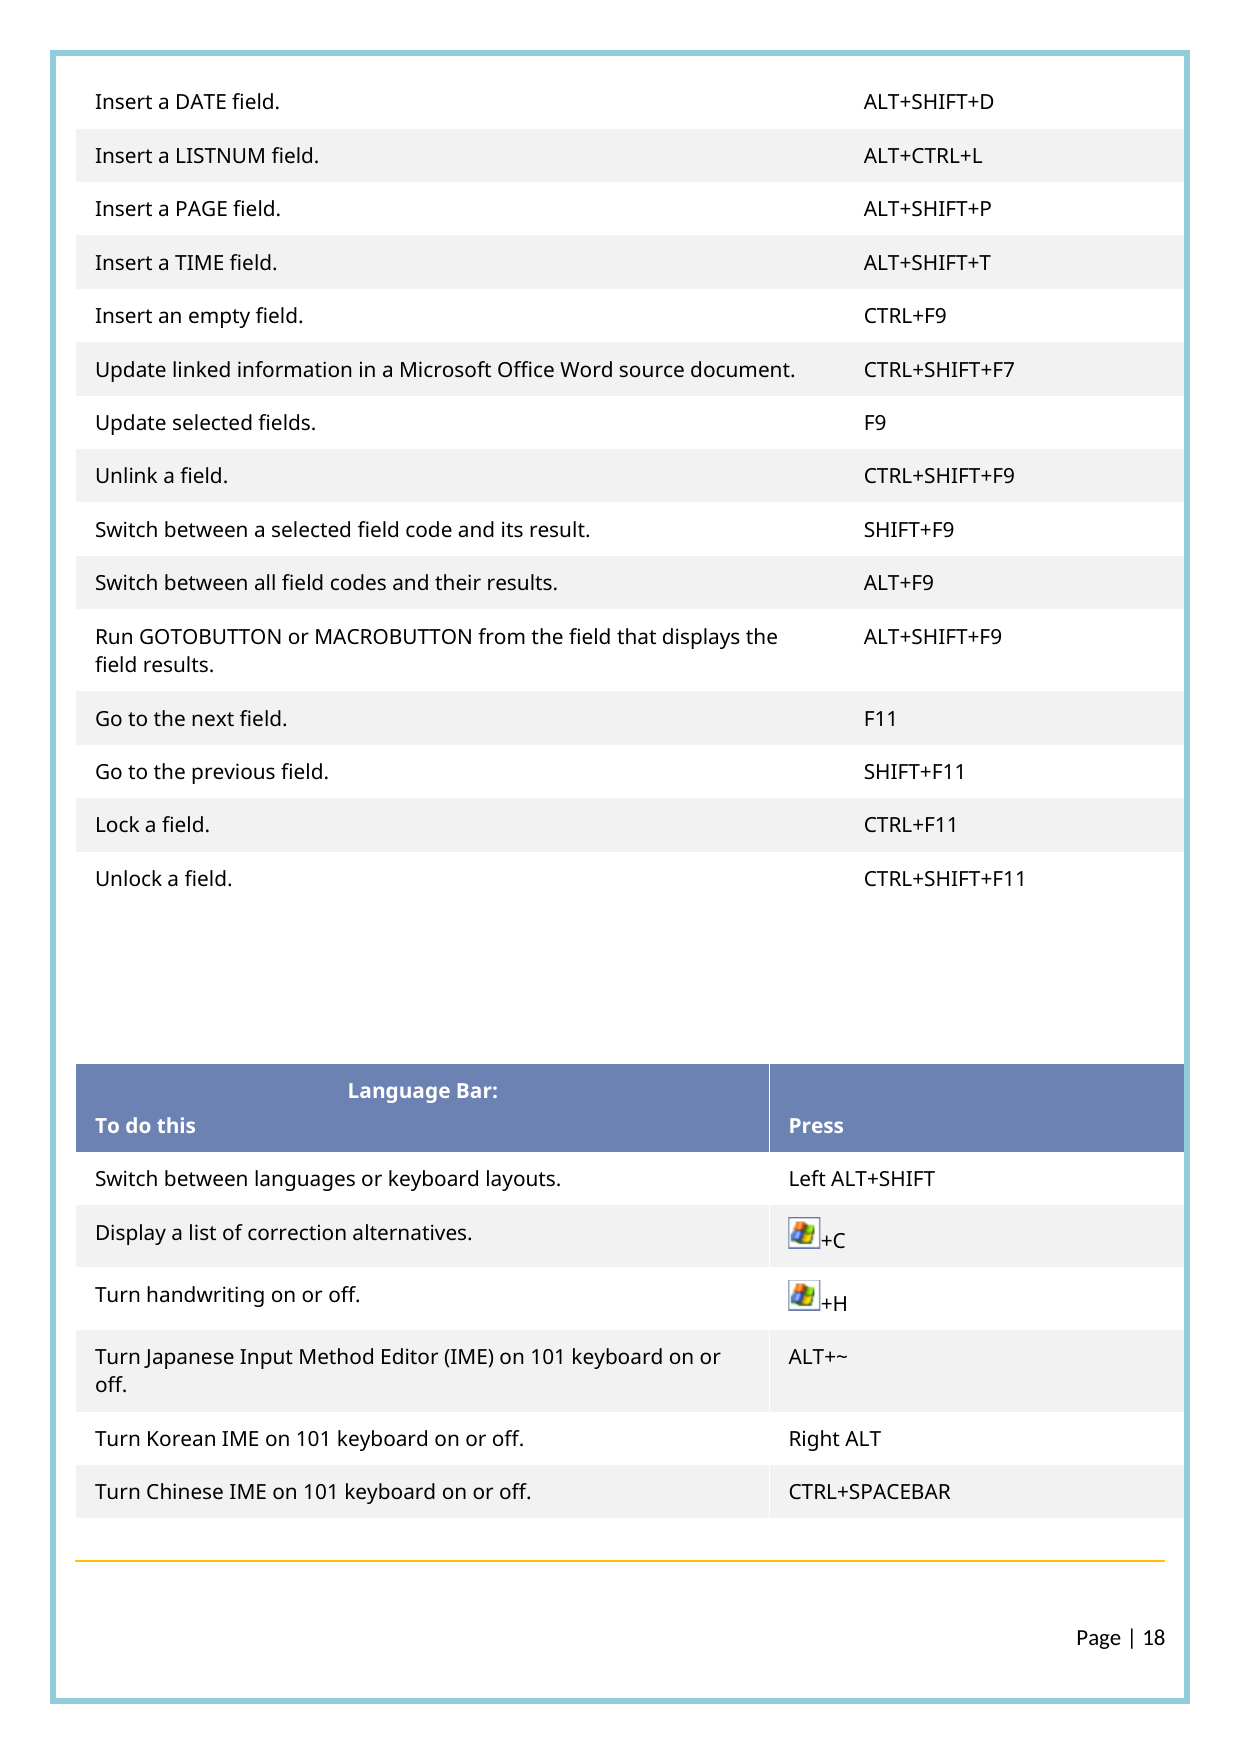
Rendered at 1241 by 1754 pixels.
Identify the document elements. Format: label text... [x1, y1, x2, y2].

table_cell F9 [845, 396, 1184, 449]
table_cell Right ALT [770, 1412, 1184, 1465]
table_cell Turn Japanese Input Method Editor (IME) on 101 keyboard on or off. [76, 1330, 769, 1412]
picture [788, 1280, 821, 1311]
table_cell Insert a PAGE field. [76, 182, 845, 235]
table_cell Left ALT+SHIFT [770, 1152, 1184, 1205]
table_cell Language Bar: To do this [76, 1064, 769, 1152]
table_cell SHIFT+F9 [845, 503, 1184, 556]
table_cell ALT+F9 [845, 556, 1184, 609]
table_cell Turn Chinese IME on 101 keyboard on or off. [76, 1465, 769, 1518]
table_cell Unlock a field. [76, 852, 845, 1064]
table_cell Lock a field. [76, 798, 845, 852]
table_cell Insert a LISTNUM field. [76, 129, 845, 182]
table_cell Update linked information in a Microsoft Office Word source document. [76, 342, 845, 396]
table_cell SHIFT+F11 [845, 745, 1184, 798]
table_cell ALT+CTRL+L [845, 129, 1184, 182]
table_cell +C [770, 1205, 1184, 1267]
table_cell ALT+SHIFT+T [845, 235, 1184, 289]
table_cell ALT+SHIFT+P [845, 182, 1184, 235]
table_cell Insert a TIME field. [76, 235, 845, 289]
table_cell ALT+SHIFT+F9 [845, 609, 1184, 691]
table_cell CTRL+SHIFT+F9 [845, 449, 1184, 502]
table_cell CTRL+SHIFT+F11 [845, 852, 1184, 1064]
table_cell Go to the previous field. [76, 745, 845, 798]
table_cell ALT+~ [770, 1330, 1184, 1412]
table_cell CTRL+SHIFT+F7 [845, 342, 1184, 396]
table_cell Run GOTOBUTTON or MACROBUTTON from the field that displays the field results. [76, 609, 845, 691]
table_cell +H [770, 1268, 1184, 1330]
picture [788, 1217, 821, 1249]
table_cell Turn Korean IME on 101 keyboard on or off. [76, 1412, 769, 1465]
table_cell Switch between a selected field code and its result. [76, 503, 845, 556]
table_cell ALT+SHIFT+D [845, 75, 1184, 128]
table_cell Update selected fields. [76, 396, 845, 449]
table_cell CTRL+SPACEBAR [770, 1465, 1184, 1518]
table_cell Insert a DATE field. [76, 75, 845, 128]
table_cell Switch between all field codes and their results. [76, 556, 845, 609]
table_cell Display a list of correction alternatives. [76, 1205, 769, 1267]
table_cell Switch between languages or keyboard layouts. [76, 1152, 769, 1205]
table_cell Press [770, 1064, 1184, 1152]
table_cell F11 [845, 691, 1184, 745]
table_cell Go to the next field. [76, 691, 845, 745]
table_cell Turn handwriting on or off. [76, 1268, 769, 1330]
table_cell Unlink a field. [76, 449, 845, 502]
table_cell CTRL+F9 [845, 289, 1184, 342]
table_cell Insert an empty field. [76, 289, 845, 342]
table_cell CTRL+F11 [845, 798, 1184, 852]
